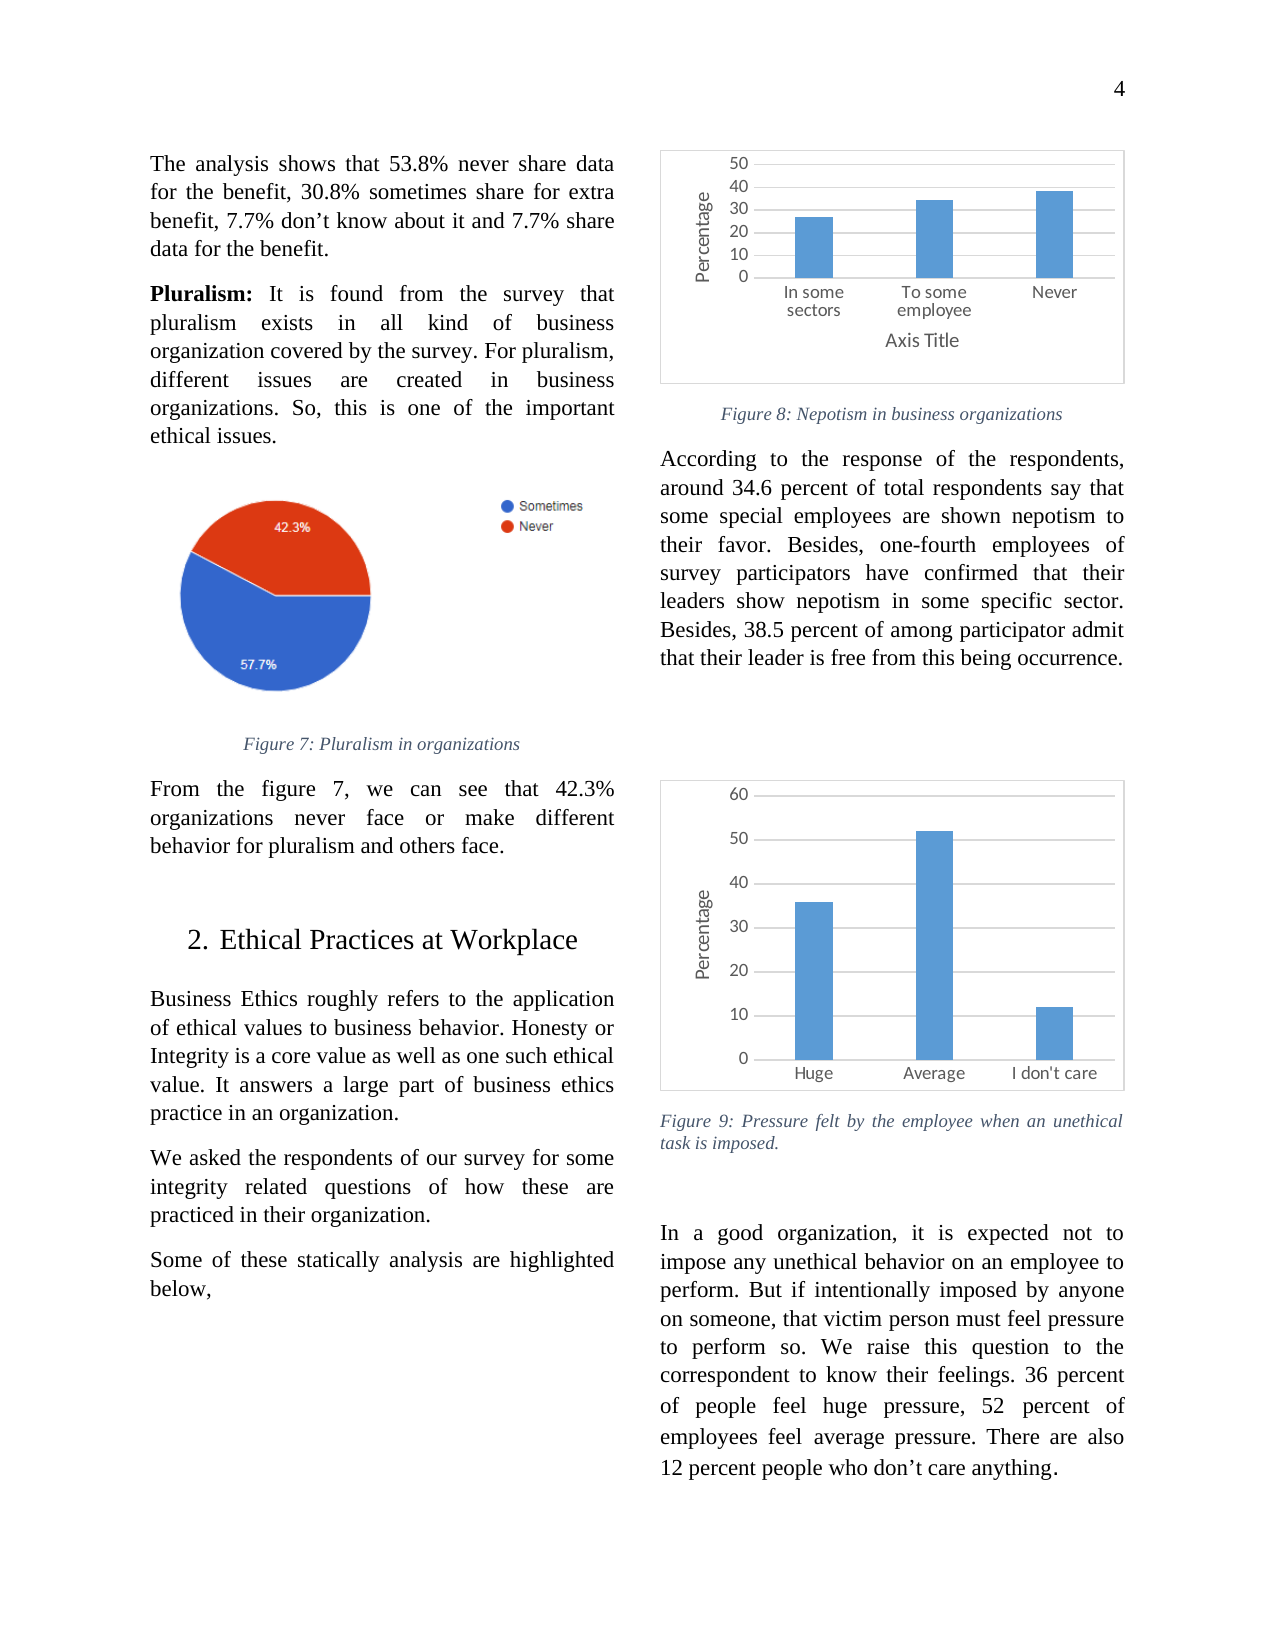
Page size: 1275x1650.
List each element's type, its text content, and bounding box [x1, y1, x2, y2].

text From the figure 7, we can see that 42.3% organizations never face or make different behavior for pluralism and others face. [150, 775, 615, 858]
text Pluralism: It is found from the survey that pluralism exists in all kind of business organization covered by the survey. For pluralism, different issues are created in business organizations. So, this is one of the important ethical issues. [150, 280, 615, 449]
subtitle 2. Ethical Practices at Workplace [150, 922, 615, 956]
text We asked the respondents of our survey for some integrity related questions of how these are practiced in their organization. [150, 1144, 615, 1228]
text Figure 9: Pressure felt by the employee when an unethical task is imposed. [660, 1110, 1125, 1153]
text Business Ethics roughly refers to the application of ethical values to business behavior. Honesty or Integrity is a core value as well as one such ethical value. It answers a large part of business ethics practice in an organization. [150, 986, 615, 1126]
text Figure 7: Pluralism in organizations [150, 733, 615, 754]
text In a good organization, it is expected not to impose any unethical behavior on an employee to perform. But if intentionally imposed by anyone on someone, that victim person must feel pressure to perform so. We raise this question to the correspondent to know their feelings. 36 percent of people feel huge pressure, 52 percent of employees feel average pressure. There are also 12 percent people who don’t care anything. [660, 1219, 1125, 1481]
text Some of these statically analysis are highlighted below, [150, 1246, 615, 1301]
picture [150, 467, 615, 714]
text The analysis shows that 53.8% never share data for the benefit, 30.8% sometimes share for extra benefit, 7.7% don’t know about it and 7.7% share data for the benefit. [150, 150, 615, 262]
text Figure 8: Nepotism in business organizations [660, 403, 1125, 424]
